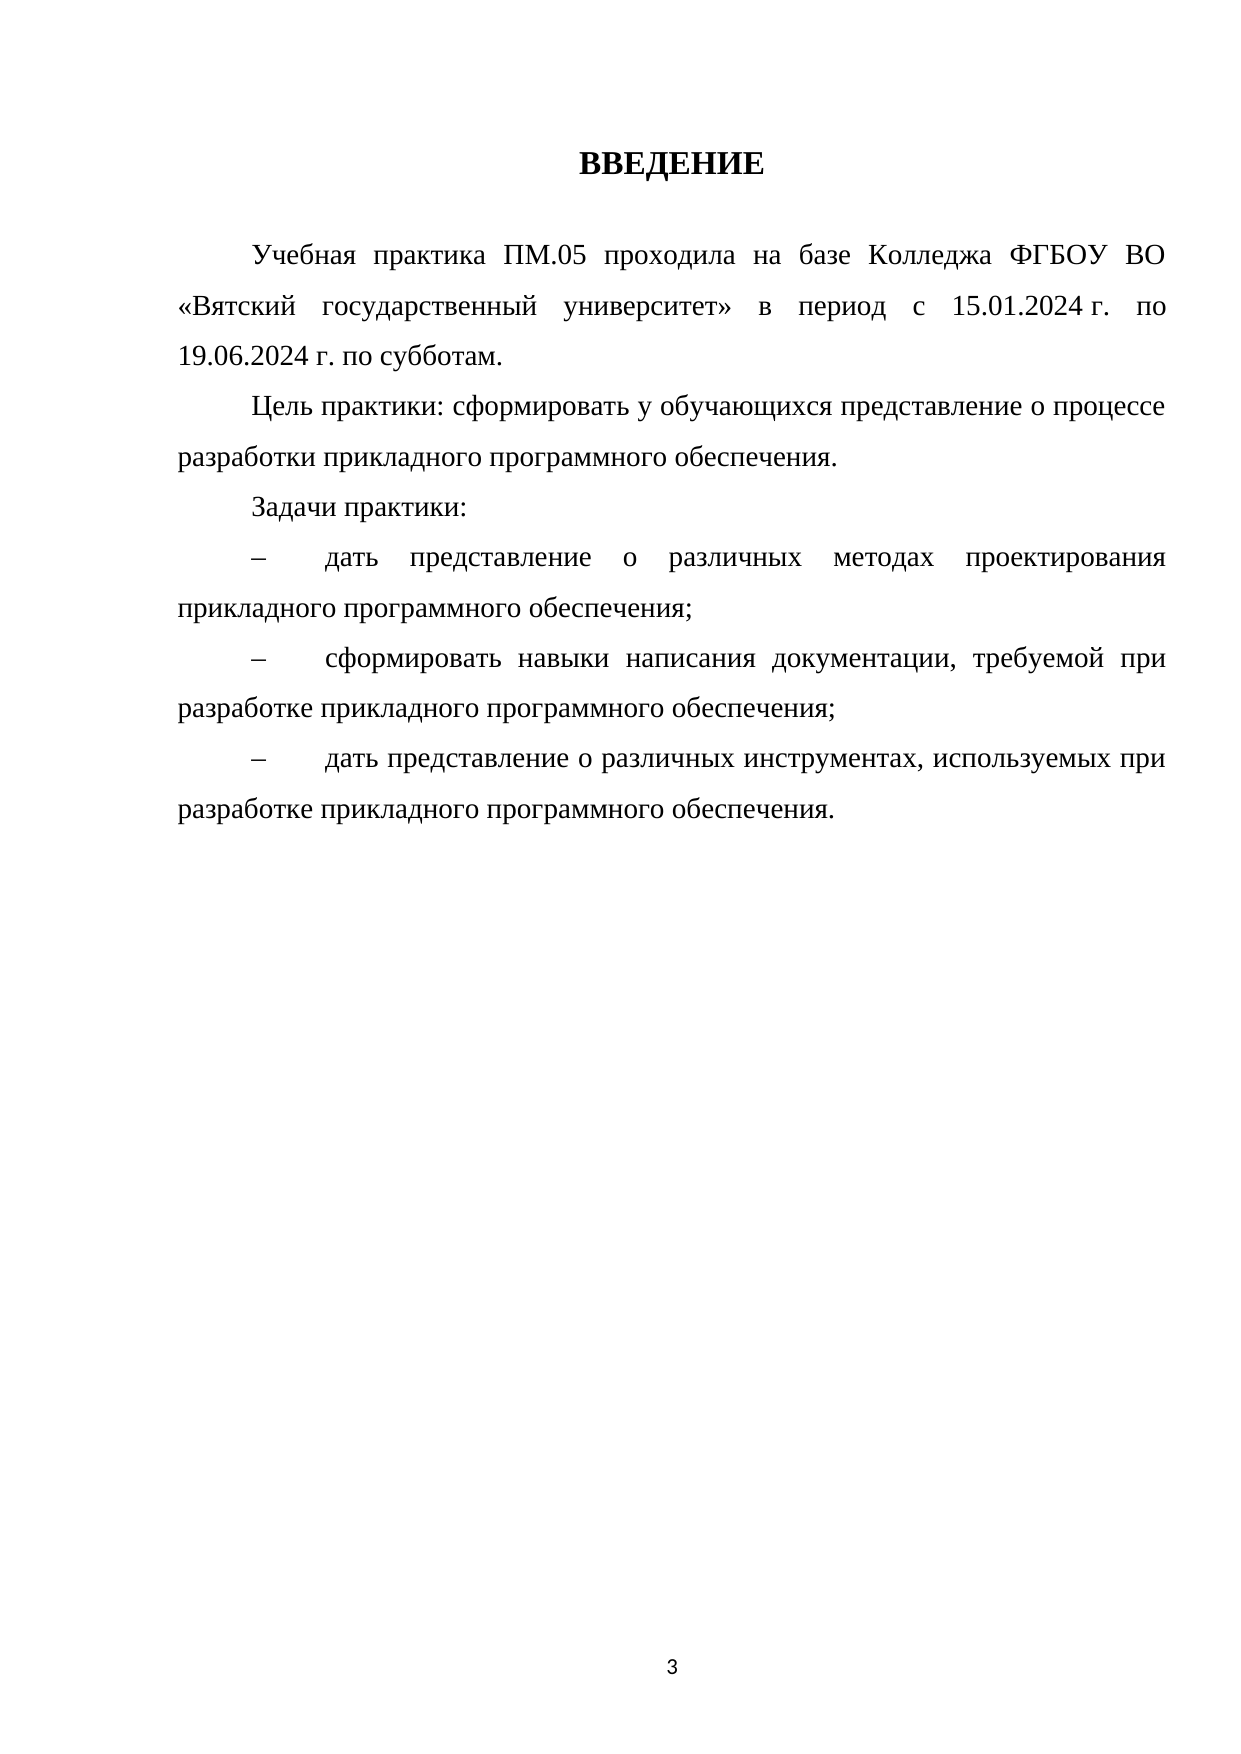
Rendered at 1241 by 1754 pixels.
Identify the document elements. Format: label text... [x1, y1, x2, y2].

text ВВЕДЕНИЕ [177, 143, 1167, 181]
text Цель практики: сформировать у обучающихся представление о процессе разработки прикладного программного обеспечения. [177, 388, 1167, 472]
text – дать представление о различных методах проектирования прикладного программного обеспечения; [177, 539, 1167, 623]
text – сформировать навыки написания документации, требуемой при разработке прикладного программного обеспечения; [177, 640, 1167, 724]
text Задачи практики: [177, 489, 1167, 523]
text – дать представление о различных инструментах, используемых при разработке прикладного программного обеспечения. [177, 741, 1167, 824]
text Учебная практика ПМ.05 проходила на базе Колледжа ФГБОУ ВО «Вятский государственный университет» в период с 15.01.2024 г. по 19.06.2024 г. по субботам. [177, 237, 1167, 372]
